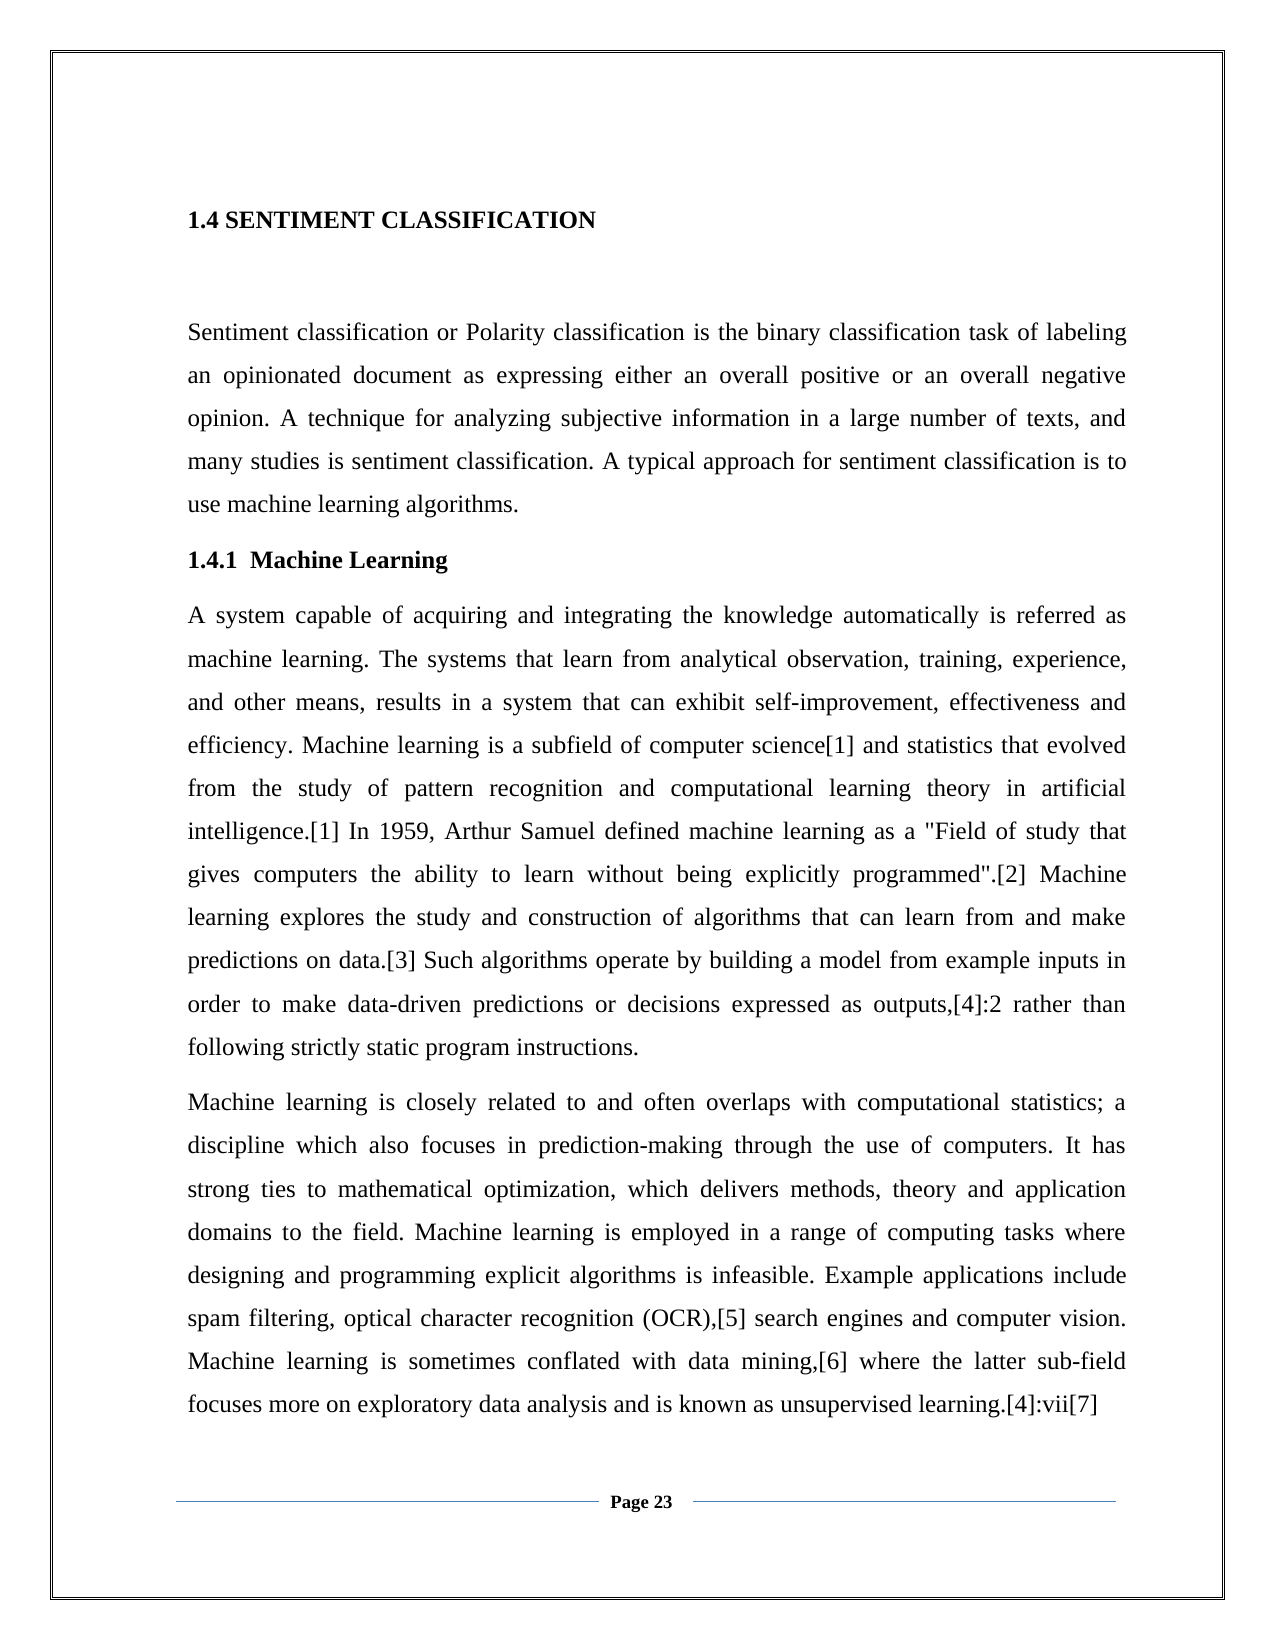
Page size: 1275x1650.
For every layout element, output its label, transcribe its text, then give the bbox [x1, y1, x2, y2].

text 1.4.1 Machine Learning [187, 545, 1127, 574]
text 1.4 SENTIMENT CLASSIFICATION [187, 206, 1127, 234]
text Machine learning is closely related to and often overlaps with computational statistics; a discipline which also focuses in prediction-making through the use of computers. It has strong ties to mathematical optimization, which delivers methods, theory and application domains to the field. Machine learning is employed in a range of computing tasks where designing and programming explicit algorithms is infeasible. Example applications include spam filtering, optical character recognition (OCR),[5] search engines and computer vision. Machine learning is sometimes conflated with data mining,[6] where the latter sub-field focuses more on exploratory data analysis and is known as unsupervised learning.[4]:vii[7] [187, 1087, 1127, 1418]
text A system capable of acquiring and integrating the knowledge automatically is referred as machine learning. The systems that learn from analytical observation, training, experience, and other means, results in a system that can exhibit self-improvement, effectiveness and efficiency. Machine learning is a subfield of computer science[1] and statistics that evolved from the study of pattern recognition and computational learning theory in artificial intelligence.[1] In 1959, Arthur Samuel defined machine learning as a "Field of study that gives computers the ability to learn without being explicitly programmed".[2] Machine learning explores the study and construction of algorithms that can learn from and make predictions on data.[3] Such algorithms operate by building a model from example inputs in order to make data-driven predictions or decisions expressed as outputs,[4]:2 rather than following strictly static program instructions. [187, 601, 1127, 1061]
text Sentiment classification or Polarity classification is the binary classification task of labeling an opinionated document as expressing either an overall positive or an overall negative opinion. A technique for analyzing subjective information in a large number of texts, and many studies is sentiment classification. A typical approach for sentiment classification is to use machine learning algorithms. [187, 317, 1127, 518]
